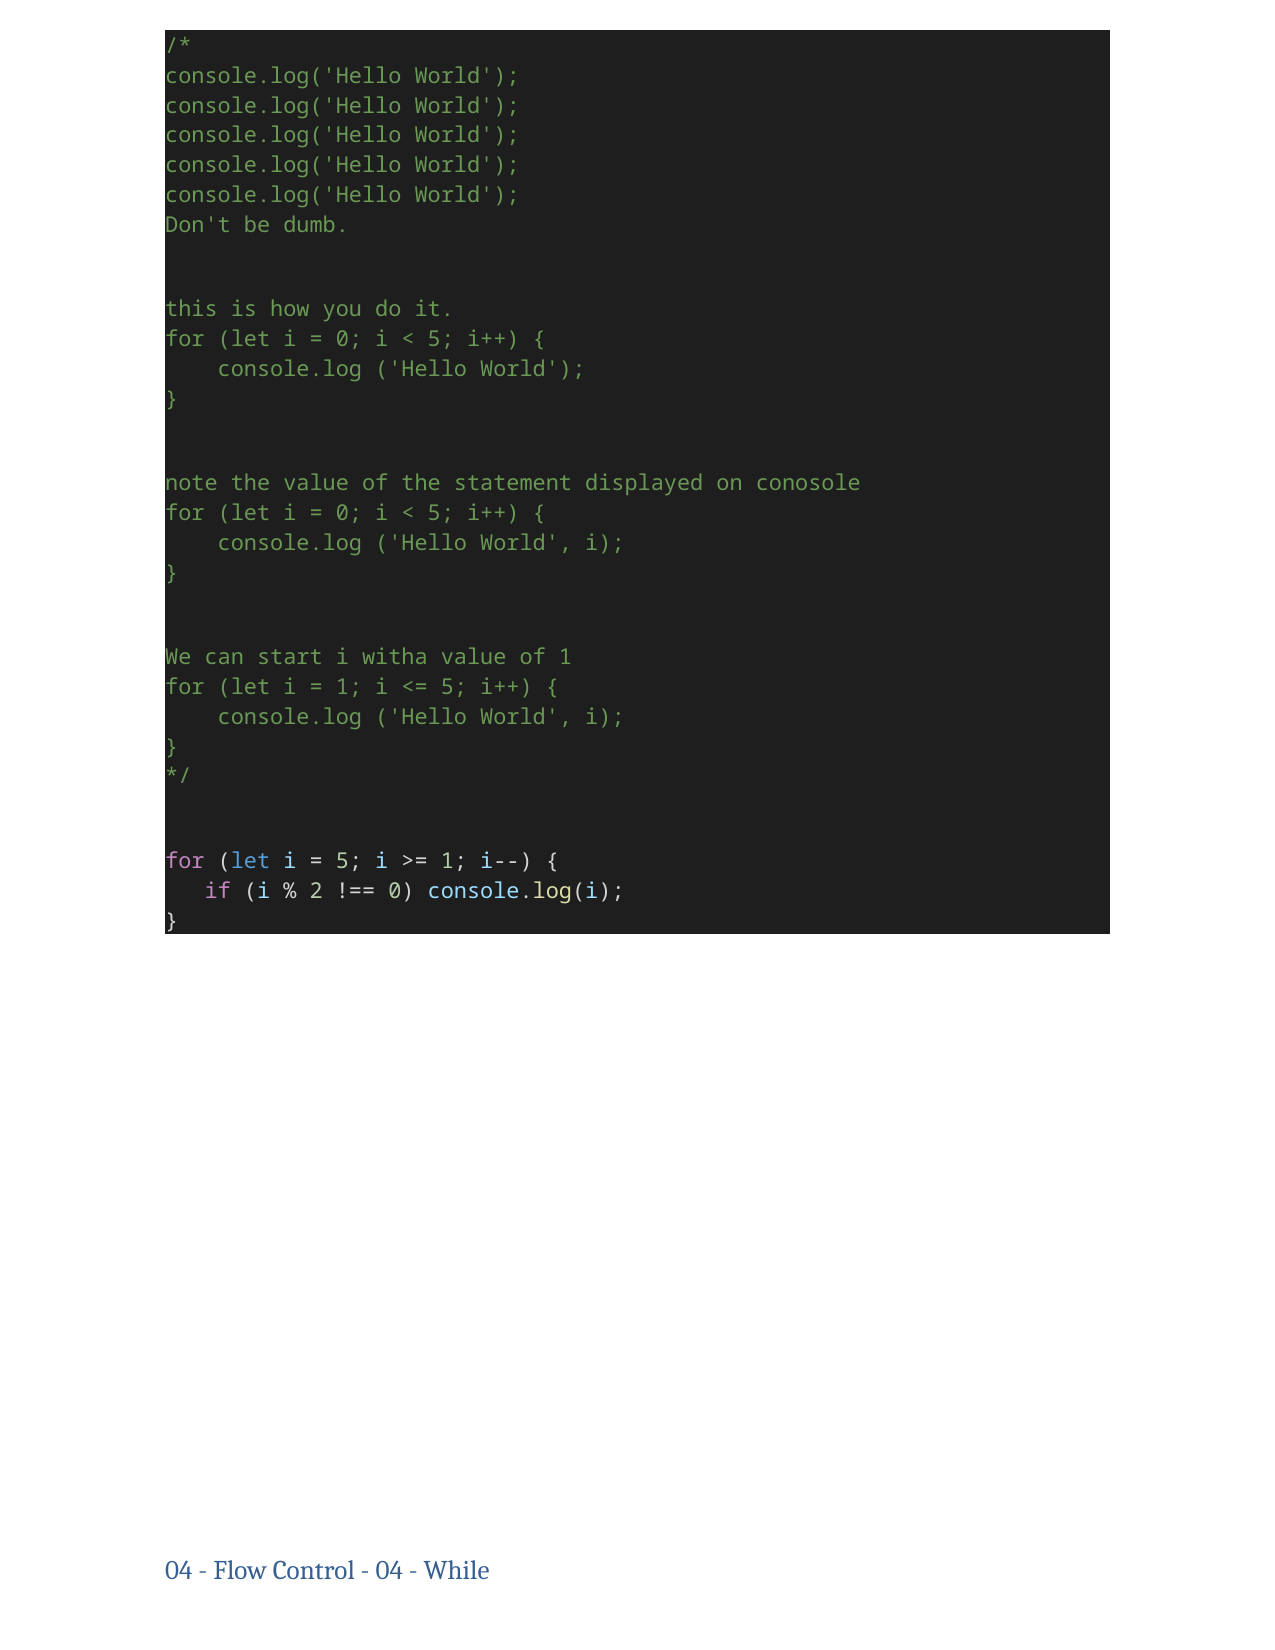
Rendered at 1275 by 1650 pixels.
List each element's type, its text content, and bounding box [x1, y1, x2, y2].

text for (let i = 1; i <= 5; i++) { [165, 671, 1110, 701]
text console.log ('Hello World', i); [165, 527, 1110, 557]
text We can start i witha value of 1 [165, 641, 1110, 671]
text console.log('Hello World'); [165, 89, 1110, 119]
text } [165, 731, 1110, 760]
text console.log('Hello World'); [165, 60, 1110, 89]
text if (i % 2 !== 0) console.log(i); [165, 875, 1110, 904]
text for (let i = 0; i < 5; i++) { [165, 323, 1110, 353]
text note the value of the statement displayed on conosole [165, 467, 1110, 497]
text console.log ('Hello World'); [165, 353, 1110, 383]
text Don't be dumb. [165, 209, 1110, 238]
subtitle 04 - Flow Control - 04 - While [165, 1555, 1110, 1586]
text } [165, 383, 1110, 412]
text console.log ('Hello World', i); [165, 701, 1110, 731]
text this is how you do it. [165, 293, 1110, 323]
text /* [165, 30, 1110, 60]
text } [165, 557, 1110, 586]
text for (let i = 0; i < 5; i++) { [165, 497, 1110, 527]
text console.log('Hello World'); [165, 119, 1110, 149]
text for (let i = 5; i >= 1; i--) { [165, 845, 1110, 875]
text console.log('Hello World'); [165, 179, 1110, 209]
text console.log('Hello World'); [165, 149, 1110, 179]
text } [165, 904, 1110, 934]
text */ [165, 760, 1110, 790]
